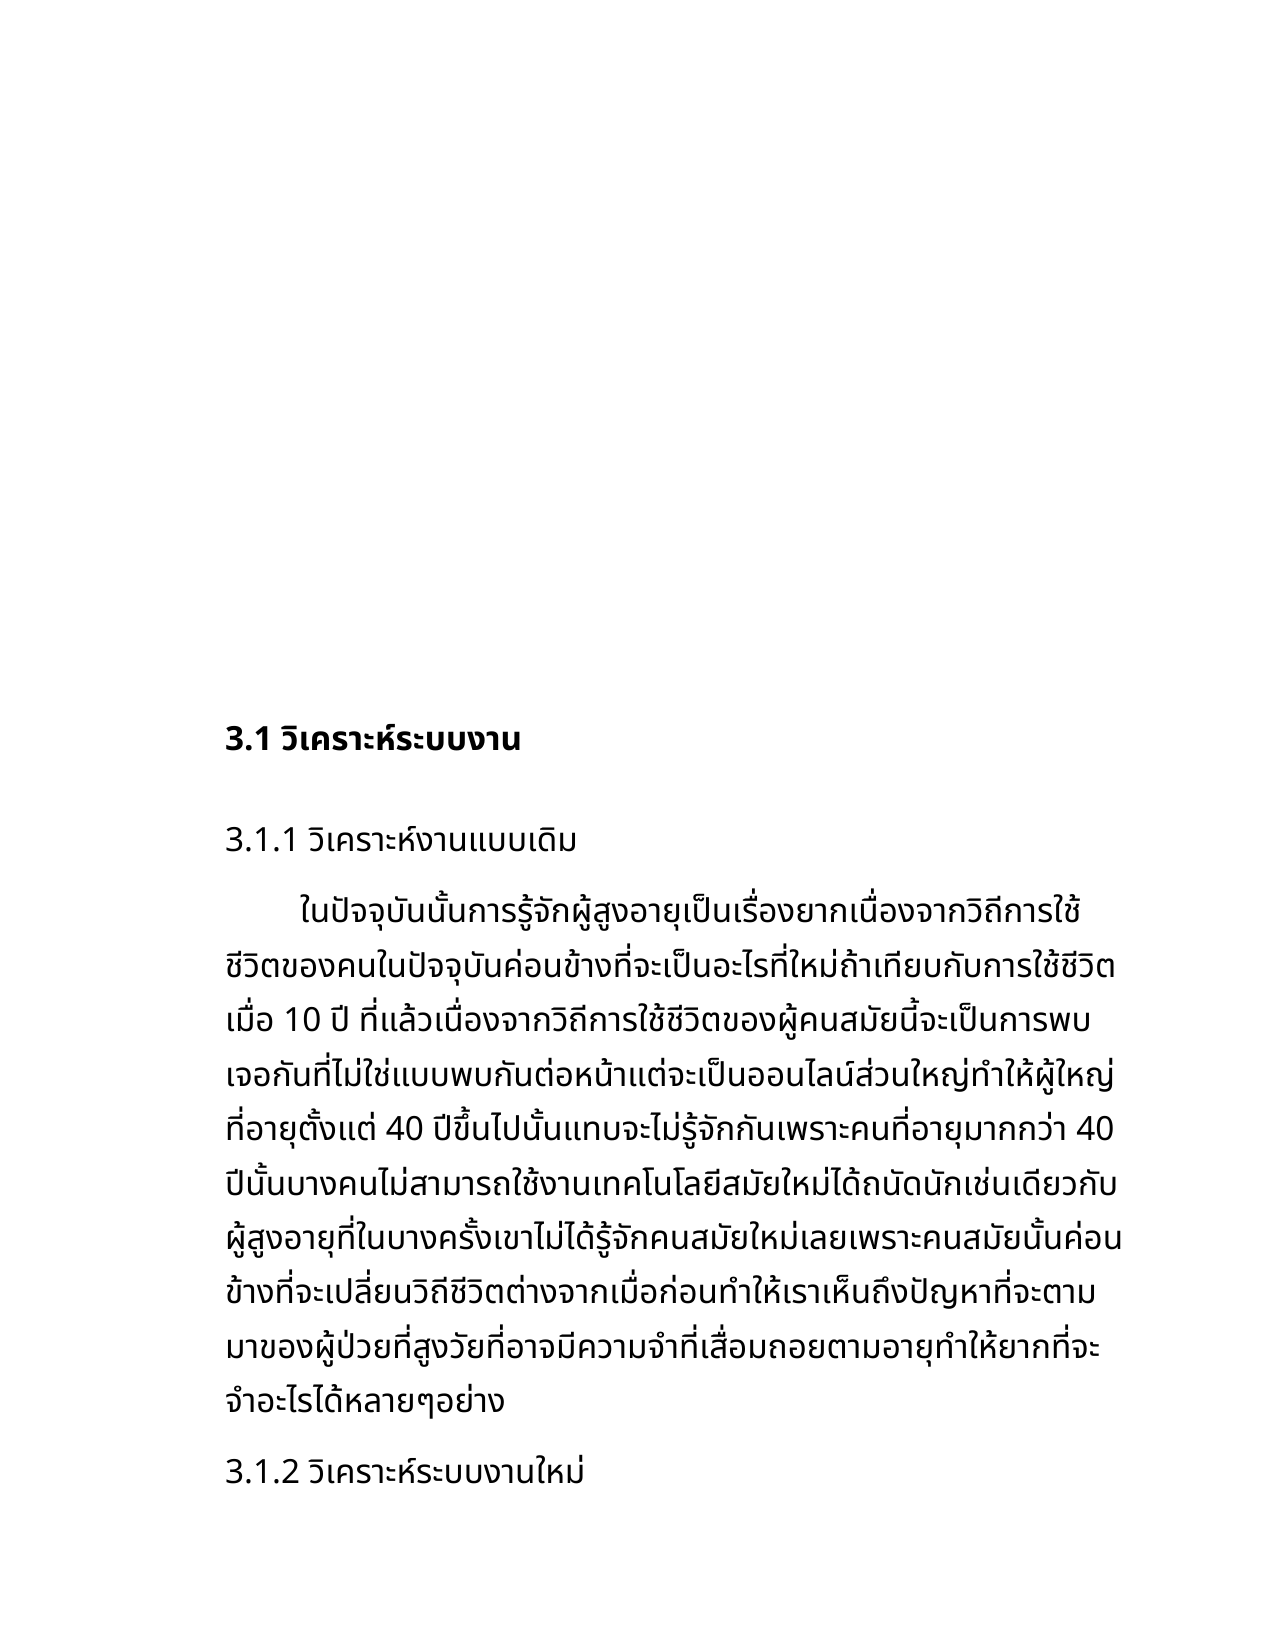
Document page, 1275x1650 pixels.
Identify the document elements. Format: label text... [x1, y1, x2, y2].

text ในปัจจุบันนั้นการรู้จักผู้สูงอายุเป็นเรื่องยากเนื่องจากวิถีการใช้ชีวิตของคนในปัจจุบันค่อนข้างที่จะเป็นอะไรที่ใหม่ถ้าเทียบกับการใช้ชีวิตเมื่อ 10 ปี ที่แล้วเนื่องจากวิถีการใช้ชีวิตของผู้คนสมัยนี้จะเป็นการพบเจอกันที่ไม่ใช่แบบพบกันต่อหน้าแต่จะเป็นออนไลน์ส่วนใหญ่ทำให้ผู้ใหญ่ที่อายุตั้งแต่ 40 ปีขึ้นไปนั้นแทบจะไม่รู้จักกันเพราะคนที่อายุมากกว่า 40 ปีนั้นบางคนไม่สามารถใช้งานเทคโนโลยีสมัยใหม่ได้ถนัดนักเช่นเดียวกับผู้สูงอายุที่ในบางครั้งเขาไม่ได้รู้จักคนสมัยใหม่เลยเพราะคนสมัยนั้นค่อนข้างที่จะเปลี่ยนวิถีชีวิตต่างจากเมื่อก่อนทำให้เราเห็นถึงปัญหาที่จะตามมาของผู้ป่วยที่สูงวัยที่อาจมีความจำที่เสื่อมถอยตามอายุทำให้ยากที่จะจำอะไรได้หลายๆอย่าง [225, 887, 1125, 1427]
text 3.1.2 วิเคราะห์ระบบงานใหม่ [225, 1448, 1125, 1499]
subtitle 3.1 วิเคราะห์ระบบงาน [225, 714, 1125, 765]
text 3.1.1 วิเคราะห์งานแบบเดิม [225, 816, 1125, 867]
